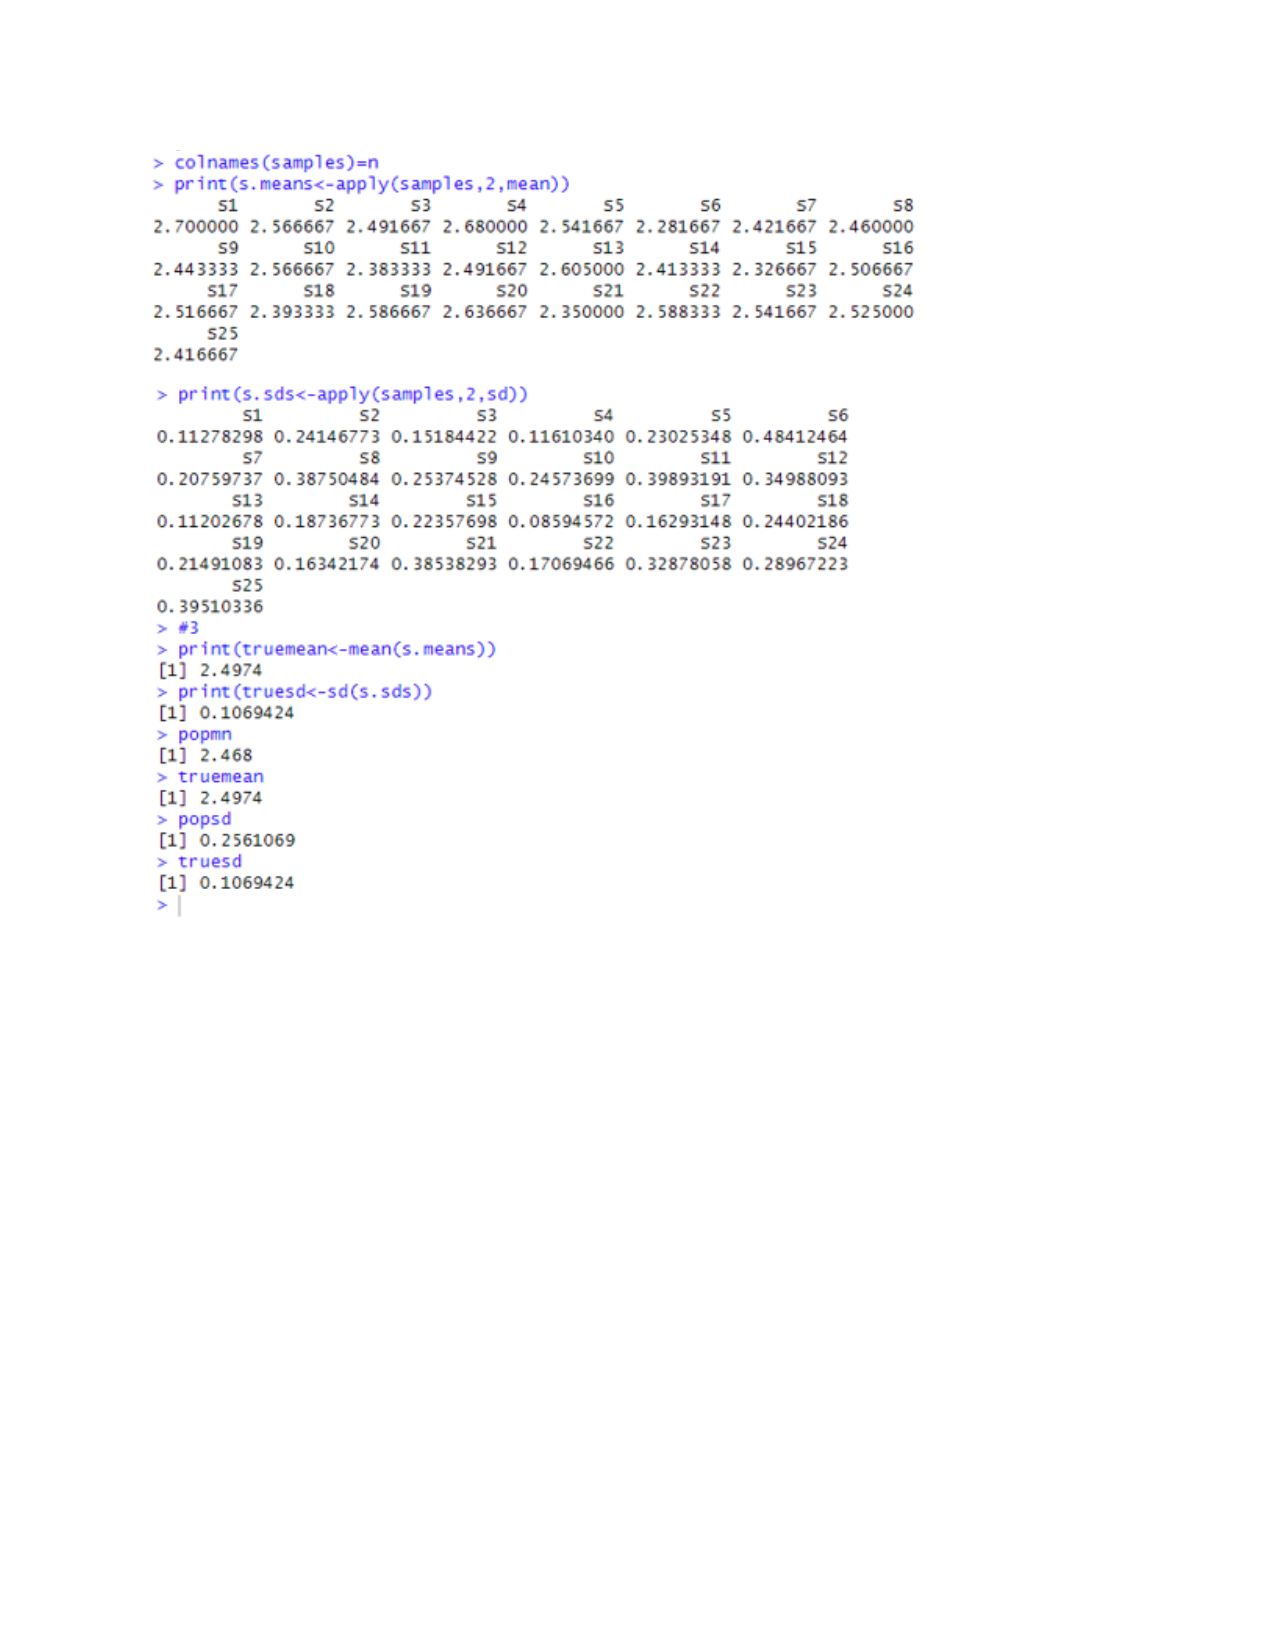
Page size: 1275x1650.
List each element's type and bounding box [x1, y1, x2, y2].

picture [150, 150, 1041, 925]
